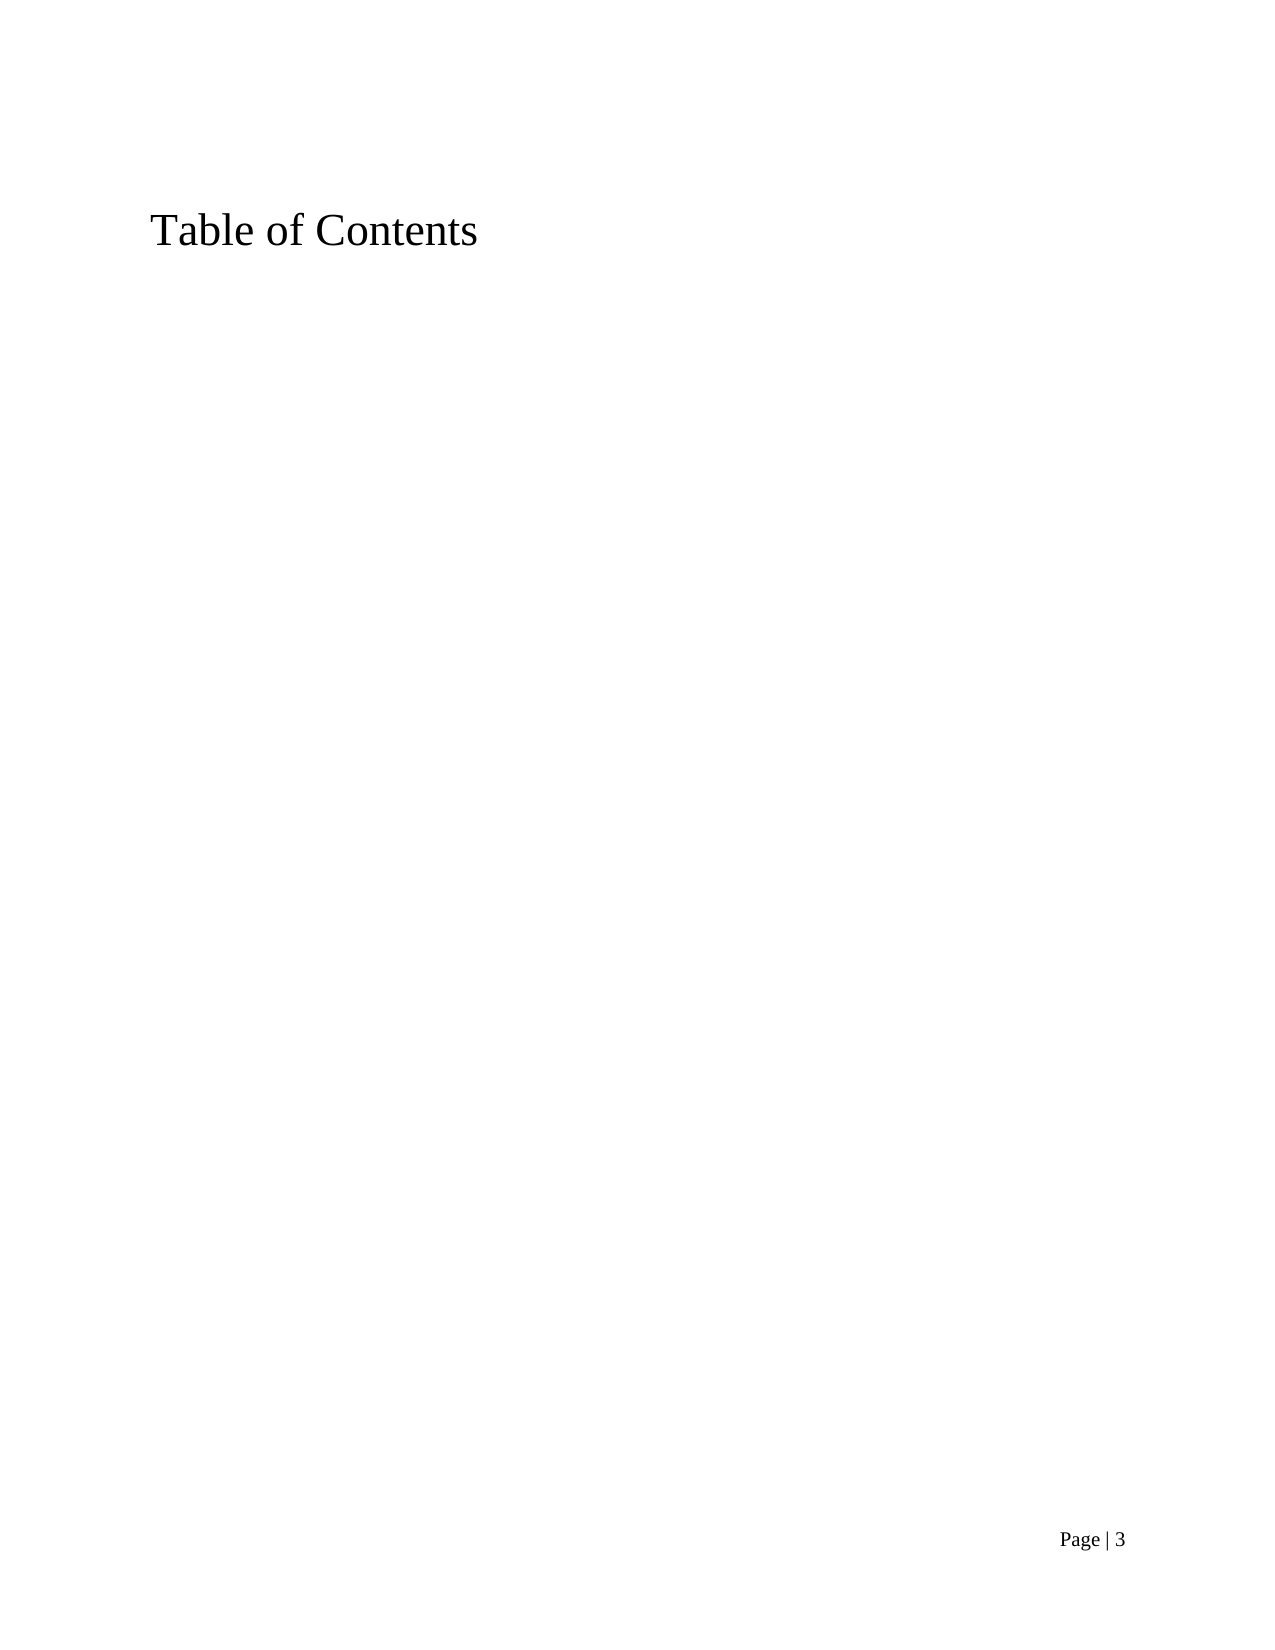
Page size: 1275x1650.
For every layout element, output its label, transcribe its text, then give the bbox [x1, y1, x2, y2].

text Table of Contents [150, 203, 1125, 255]
